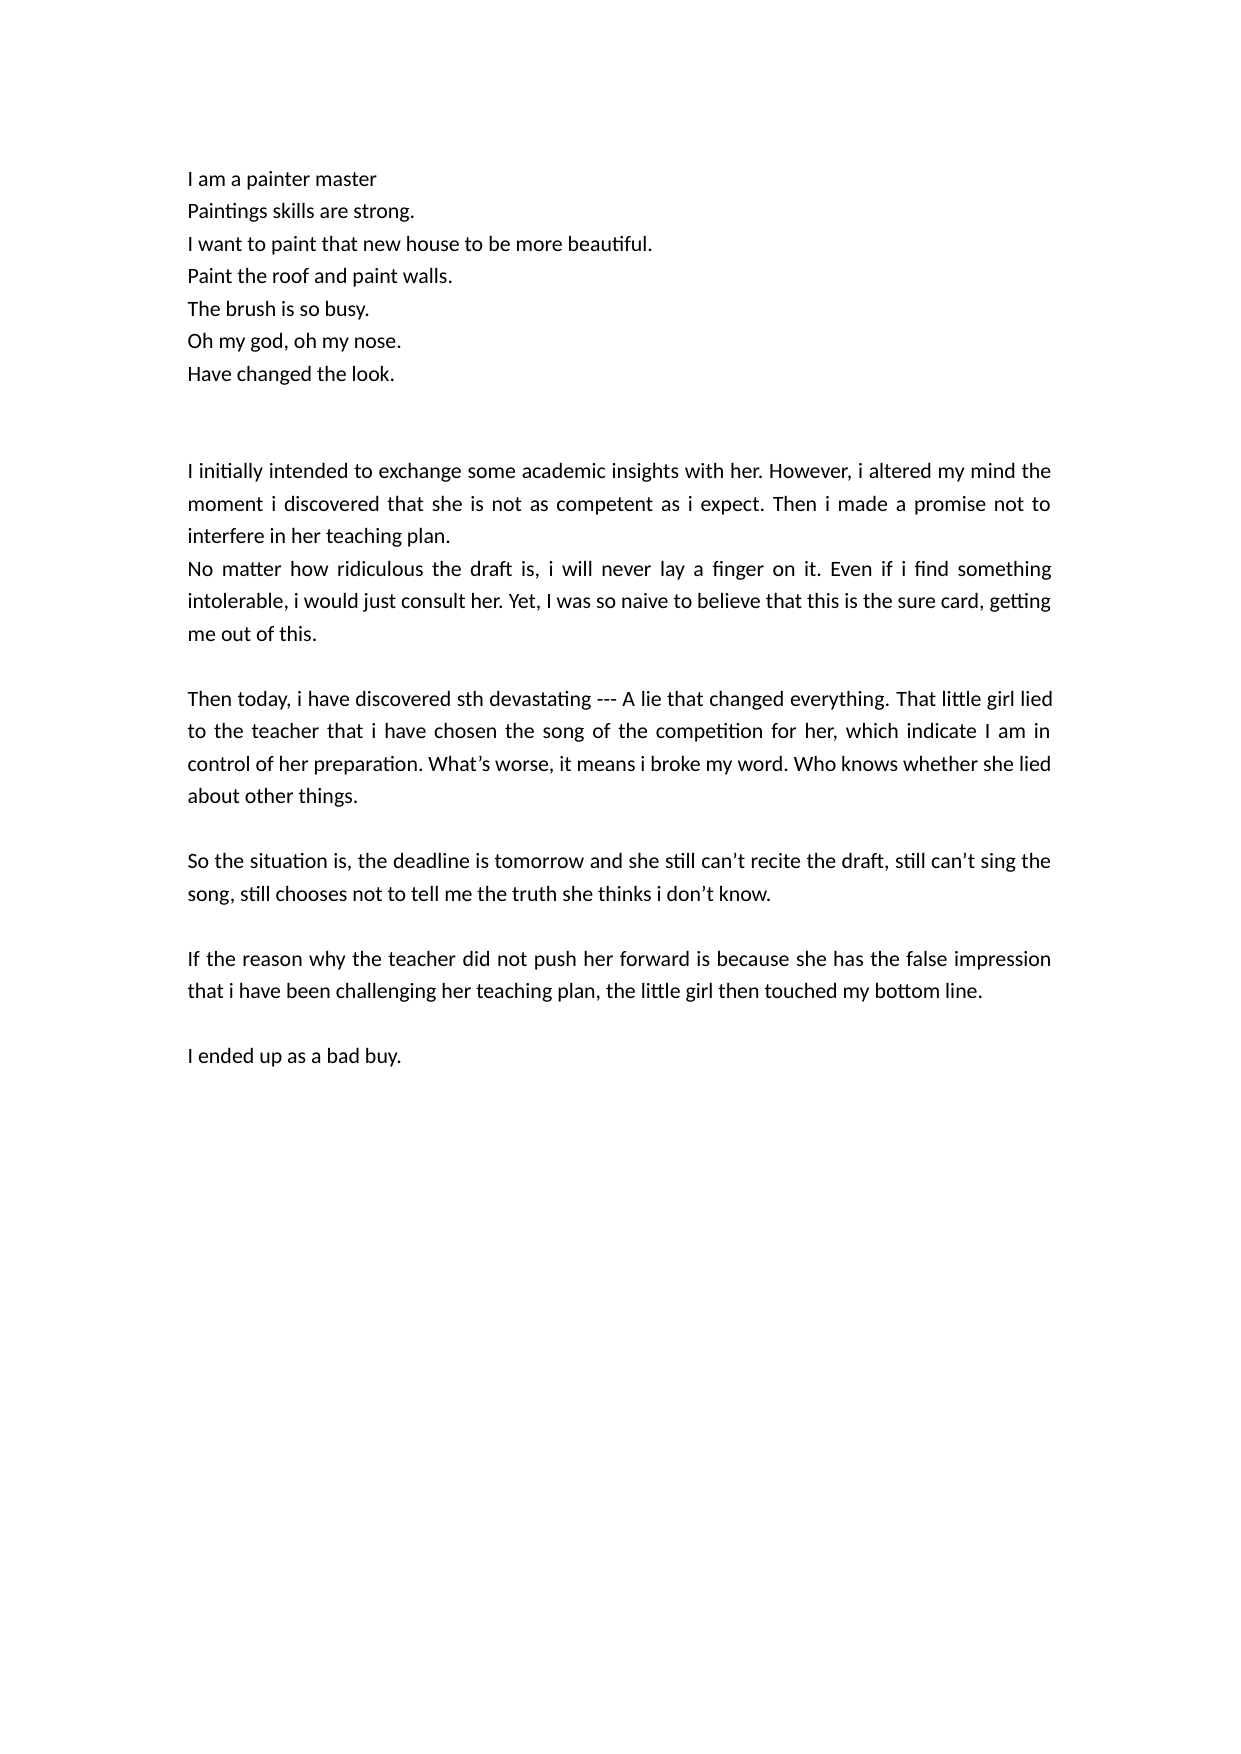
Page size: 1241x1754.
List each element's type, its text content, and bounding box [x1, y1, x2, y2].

text I initially intended to exchange some academic insights with her. However, i altered my mind the moment i discovered that she is not as competent as i expect. Then i made a promise not to interfere in her teaching plan. [187, 454, 1053, 552]
text Have changed the look. [187, 357, 1053, 389]
text Paint the roof and paint walls. [187, 259, 1053, 292]
text Paintings skills are strong. [187, 194, 1053, 227]
text No matter how ridiculous the draft is, i will never lay a finger on it. Even if i find something intolerable, i would just consult her. Yet, I was so naive to believe that this is the sure card, getting me out of this. [187, 552, 1053, 649]
text The brush is so busy. [187, 292, 1053, 324]
text I ended up as a bad buy. [187, 1039, 1053, 1072]
text If the reason why the teacher did not push her forward is because she has the false impression that i have been challenging her teaching plan, the little girl then touched my bottom line. [187, 942, 1053, 1007]
text I want to paint that new house to be more beautiful. [187, 227, 1053, 259]
text So the situation is, the deadline is tomorrow and she still can’t recite the draft, still can’t sing the song, still chooses not to tell me the truth she thinks i don’t know. [187, 844, 1053, 909]
text Then today, i have discovered sth devastating --- A lie that changed everything. That little girl lied to the teacher that i have chosen the song of the competition for her, which indicate I am in control of her preparation. What’s worse, it means i broke my word. Who knows whether she lied about other things. [187, 682, 1053, 812]
text Oh my god, oh my nose. [187, 324, 1053, 357]
text I am a painter master [187, 162, 1053, 194]
